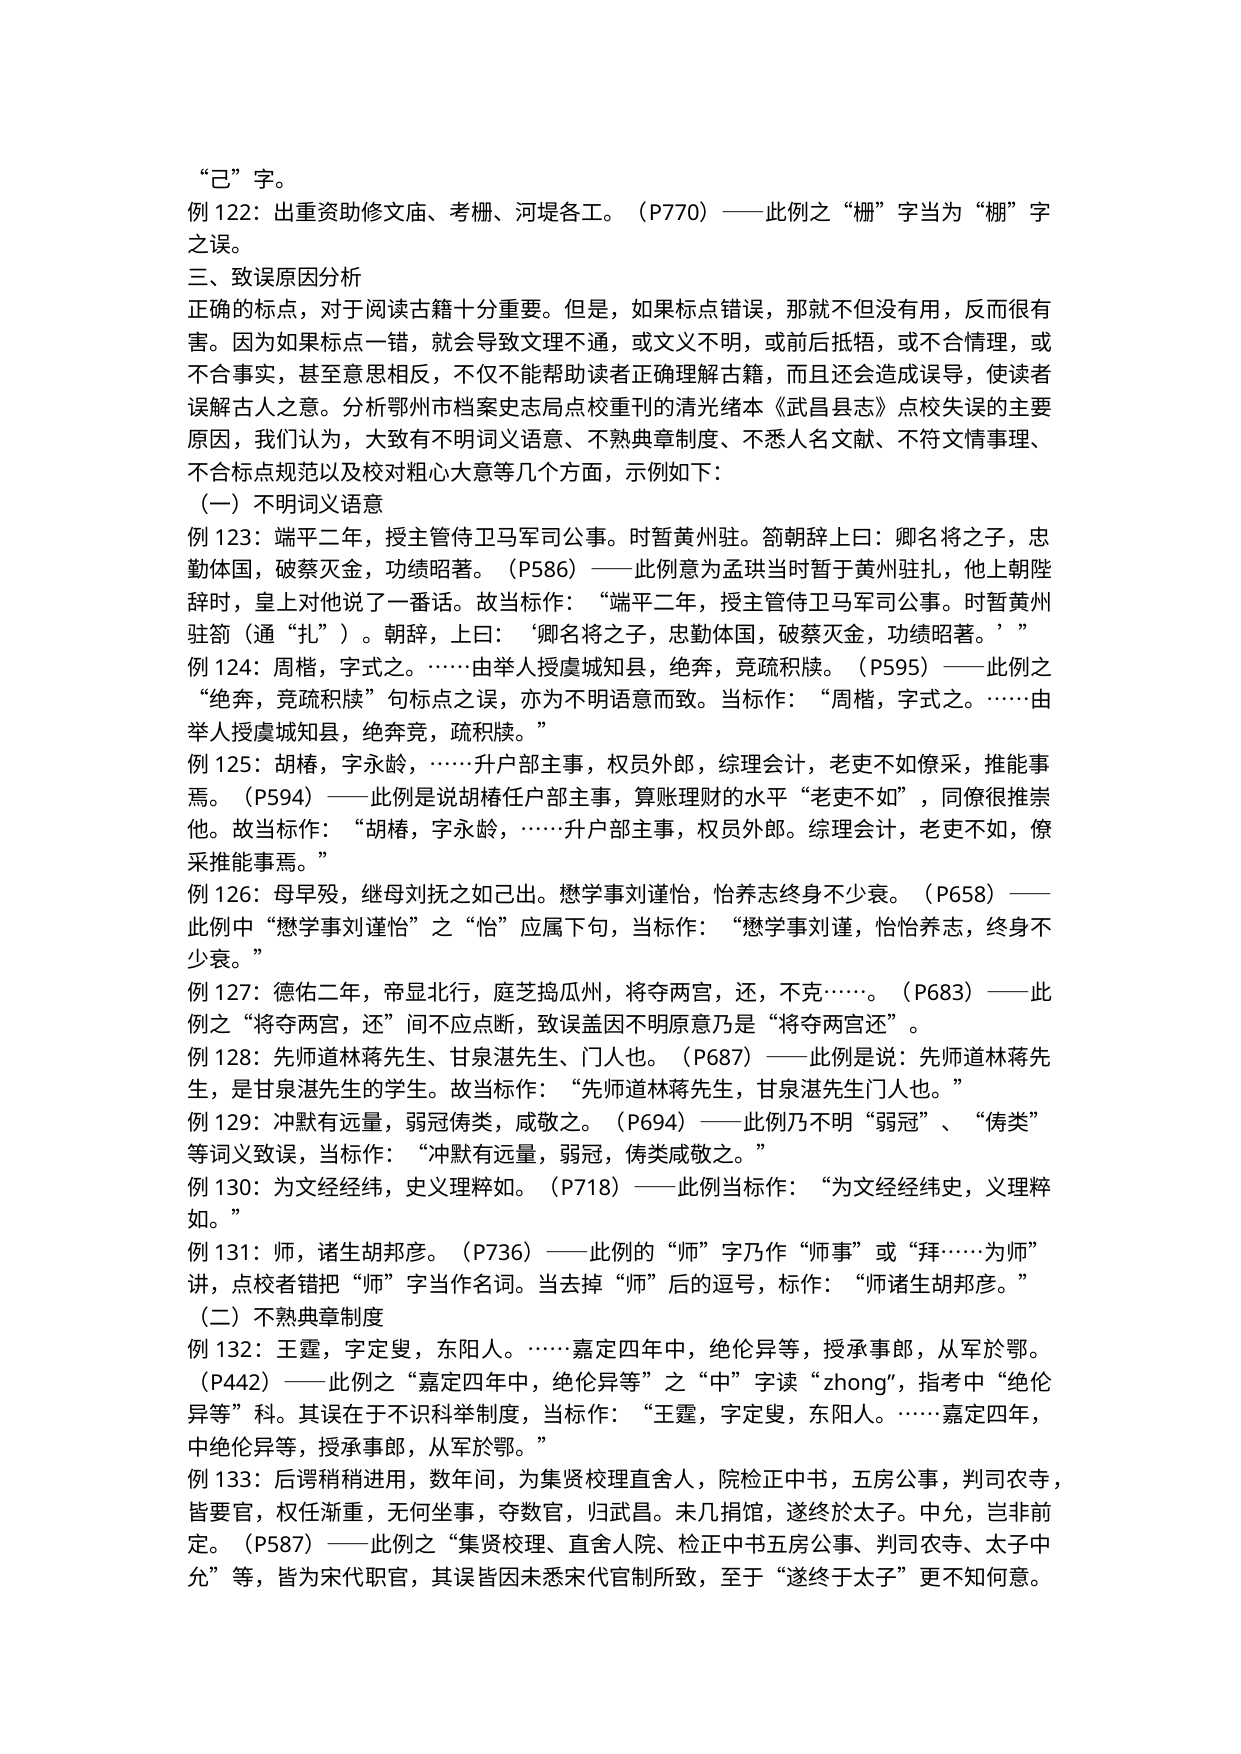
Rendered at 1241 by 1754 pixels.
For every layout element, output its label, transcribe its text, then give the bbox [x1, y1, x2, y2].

text 例123：端平二年，授主管侍卫马军司公事。时暂黄州驻。箚朝辞上曰：卿名将之子，忠勤体国，破蔡灭金，功绩昭著。（P586）——此例意为孟珙当时暂于黄州驻扎，他上朝陛辞时，皇上对他说了一番话。故当标作：“端平二年，授主管侍卫马军司公事。时暂黄州驻箚（通“扎”）。朝辞，上曰：‘卿名将之子，忠勤体国，破蔡灭金，功绩昭著。’” [187, 519, 1053, 649]
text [187, 1462, 1053, 1592]
text 例128：先师道林蒋先生、甘泉湛先生、门人也。（P687）——此例是说：先师道林蒋先生，是甘泉湛先生的学生。故当标作：“先师道林蒋先生，甘泉湛先生门人也。” [187, 1039, 1053, 1104]
text （一）不明词义语意 [187, 487, 1053, 519]
text 例122：出重资助修文庙、考栅、河堤各工。（P770）——此例之“栅”字当为“棚”字之误。 [187, 194, 1053, 259]
text 例124：周楷，字式之。……由举人授虞城知县，绝奔，竞疏积牍。（P595）——此例之“绝奔，竞疏积牍”句标点之误，亦为不明语意而致。当标作：“周楷，字式之。……由举人授虞城知县，绝奔竞，疏积牍。” [187, 649, 1053, 747]
text 例125：胡椿，字永龄，……升户部主事，权员外郎，综理会计，老吏不如僚采，推能事焉。（P594）——此例是说胡椿任户部主事，算账理财的水平“老吏不如”，同僚很推崇他。故当标作：“胡椿，字永龄，……升户部主事，权员外郎。综理会计，老吏不如，僚采推能事焉。” [187, 747, 1053, 877]
text 例129：冲默有远量，弱冠俦类，咸敬之。（P694）——此例乃不明“弱冠”、“俦类”等词义致误，当标作：“冲默有远量，弱冠，俦类咸敬之。” [187, 1104, 1053, 1169]
text （二）不熟典章制度 [187, 1299, 1053, 1332]
text 例130：为文经经纬，史义理粹如。（P718）——此例当标作：“为文经经纬史，义理粹如。” [187, 1169, 1053, 1234]
text 例127：德佑二年，帝显北行，庭芝捣瓜州，将夺两宫，还，不克……。（P683）——此例之“将夺两宫，还”间不应点断，致误盖因不明原意乃是“将夺两宫还”。 [187, 974, 1053, 1039]
text 例131：师，诸生胡邦彦。（P736）——此例的“师”字乃作“师事”或“拜……为师”讲，点校者错把“师”字当作名词。当去掉“师”后的逗号，标作：“师诸生胡邦彦。” [187, 1234, 1053, 1299]
text 正确的标点，对于阅读古籍十分重要。但是，如果标点错误，那就不但没有用，反而很有害。因为如果标点一错，就会导致文理不通，或文义不明，或前后抵牾，或不合情理，或不合事实，甚至意思相反，不仅不能帮助读者正确理解古籍，而且还会造成误导，使读者误解古人之意。分析鄂州市档案史志局点校重刊的清光绪本《武昌县志》点校失误的主要原因，我们认为，大致有不明词义语意、不熟典章制度、不悉人名文献、不符文情事理、不合标点规范以及校对粗心大意等几个方面，示例如下： [187, 292, 1053, 487]
text 三、致误原因分析 [187, 259, 1053, 292]
text 例126：母早殁，继母刘抚之如己出。懋学事刘谨怡，怡养志终身不少衰。（P658）——此例中“懋学事刘谨怡”之“怡”应属下句，当标作：“懋学事刘谨，怡怡养志，终身不少衰。” [187, 877, 1053, 974]
text 例132：王霆，字定叟，东阳人。……嘉定四年中，绝伦异等，授承事郎，从军於鄂。（P442）——此例之“嘉定四年中，绝伦异等”之“中”字读“zhong”，指考中“绝伦异等”科。其误在于不识科举制度，当标作：“王霆，字定叟，东阳人。……嘉定四年，中绝伦异等，授承事郎，从军於鄂。” [187, 1332, 1053, 1462]
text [187, 162, 1053, 194]
